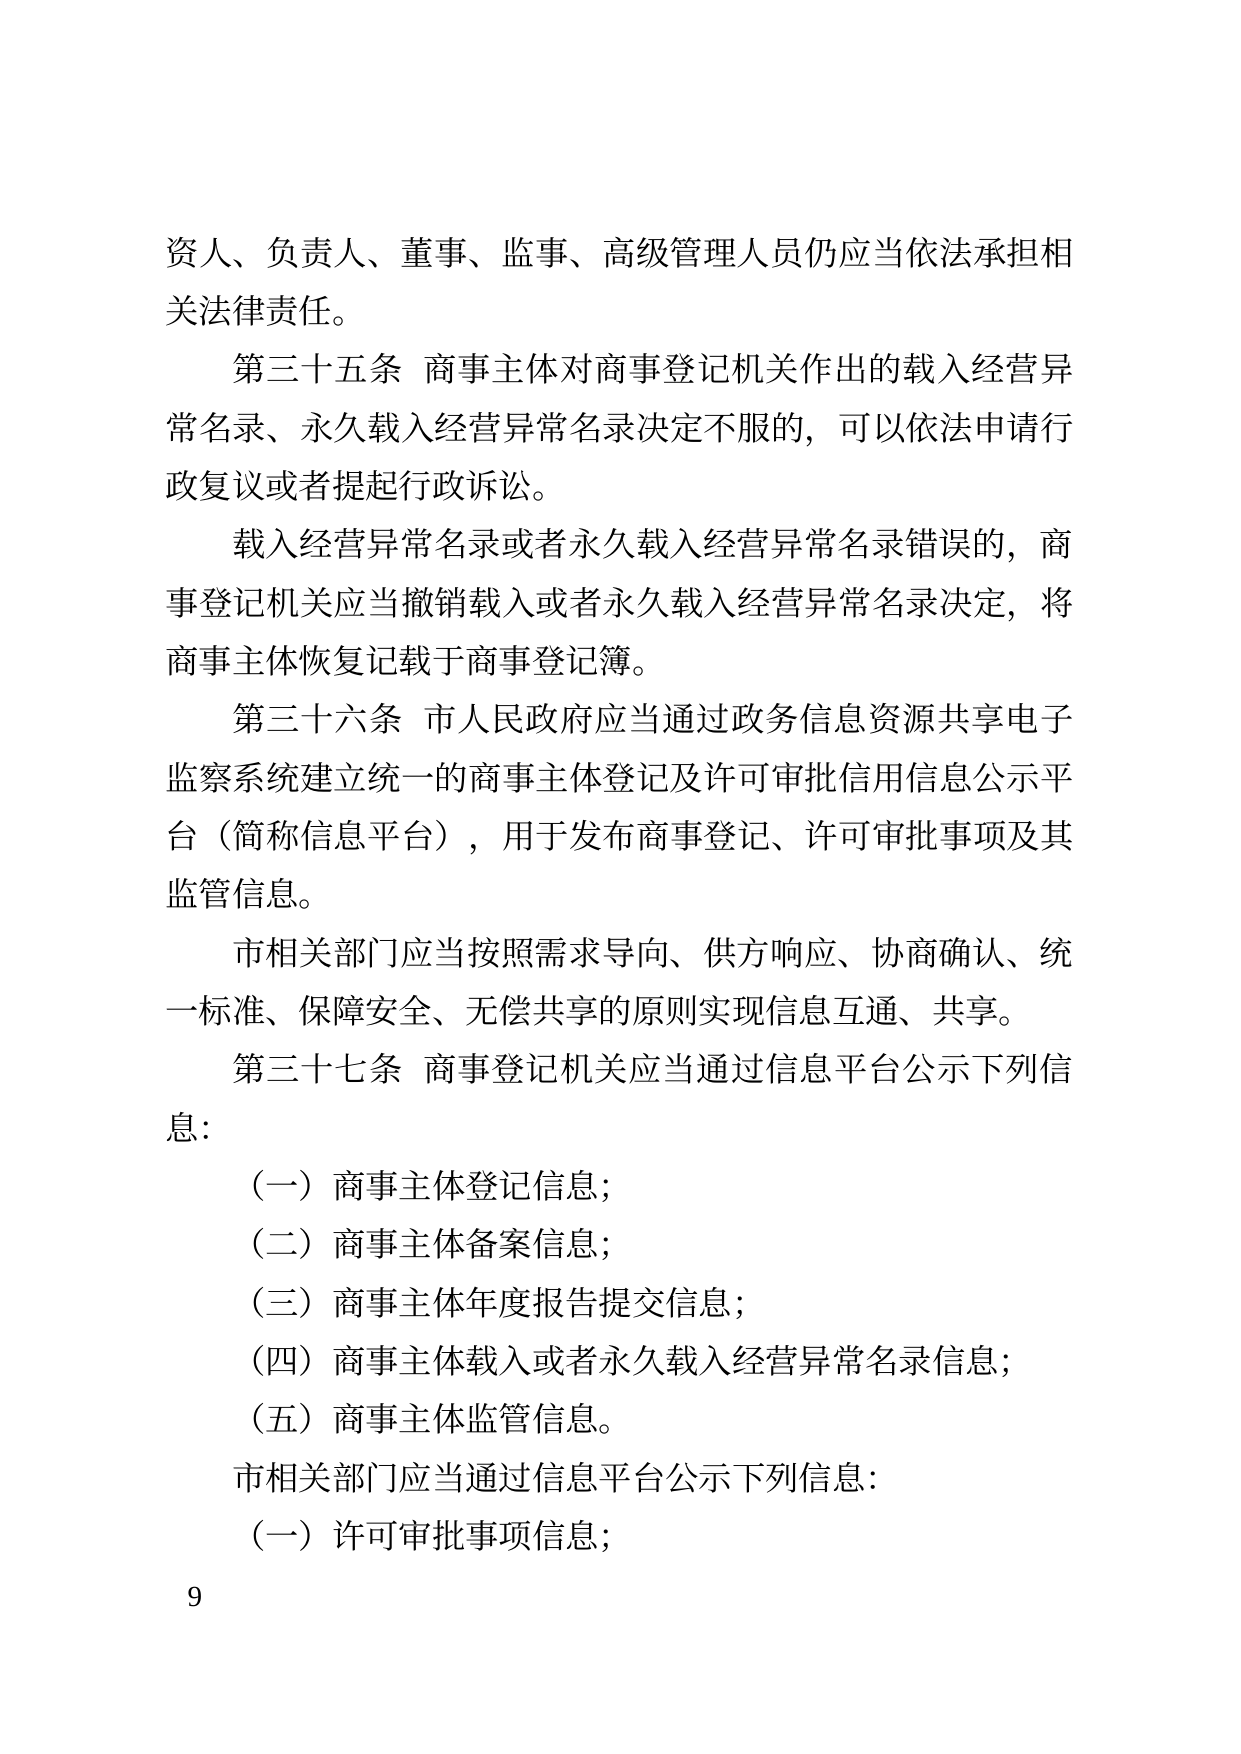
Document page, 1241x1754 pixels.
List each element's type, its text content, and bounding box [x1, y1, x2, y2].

text 第三十六条 市人民政府应当通过政务信息资源共享电子监察系统建立统一的商事主体登记及许可审批信用信息公示平台（简称信息平台），用于发布商事登记、许可审批事项及其监管信息。 [165, 685, 1075, 918]
text （三）商事主体年度报告提交信息； [165, 1268, 1075, 1327]
text （一）商事主体登记信息； [165, 1152, 1075, 1210]
text （四）商事主体载入或者永久载入经营异常名录信息； [165, 1327, 1075, 1385]
text （二）商事主体备案信息； [165, 1210, 1075, 1268]
text 第三十七条 商事登记机关应当通过信息平台公示下列信息： [165, 1035, 1075, 1152]
text 第三十五条 商事主体对商事登记机关作出的载入经营异常名录、永久载入经营异常名录决定不服的，可以依法申请行政复议或者提起行政诉讼。 [165, 335, 1075, 510]
text 载入经营异常名录或者永久载入经营异常名录错误的，商事登记机关应当撤销载入或者永久载入经营异常名录决定，将商事主体恢复记载于商事登记簿。 [165, 510, 1075, 685]
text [165, 218, 1075, 335]
text （五）商事主体监管信息。 [165, 1385, 1075, 1443]
text 市相关部门应当通过信息平台公示下列信息： [165, 1443, 1075, 1502]
text 市相关部门应当按照需求导向、供方响应、协商确认、统一标准、保障安全、无偿共享的原则实现信息互通、共享。 [165, 918, 1075, 1035]
text （一）许可审批事项信息； [165, 1502, 1075, 1560]
